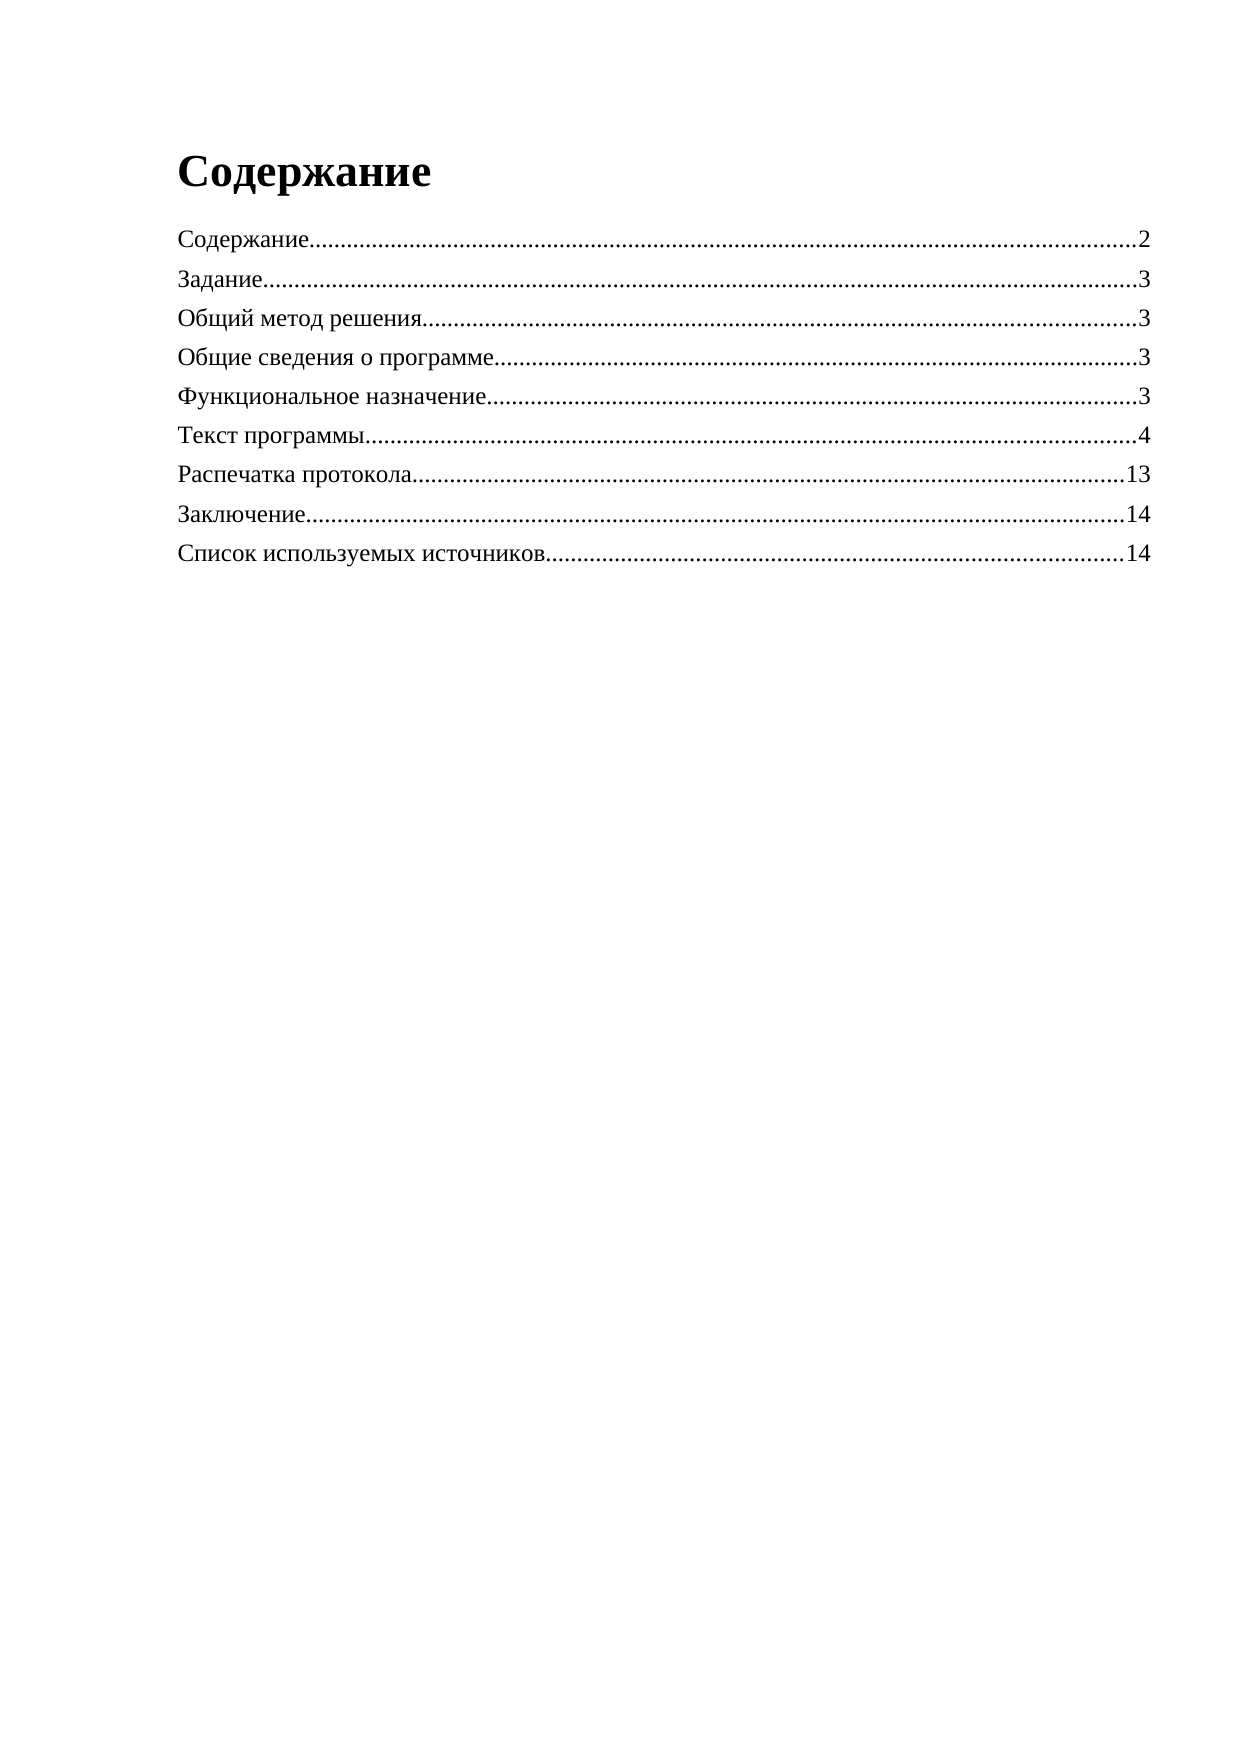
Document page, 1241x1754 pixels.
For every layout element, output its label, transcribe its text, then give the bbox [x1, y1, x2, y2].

subtitle Содержание [177, 143, 1152, 196]
